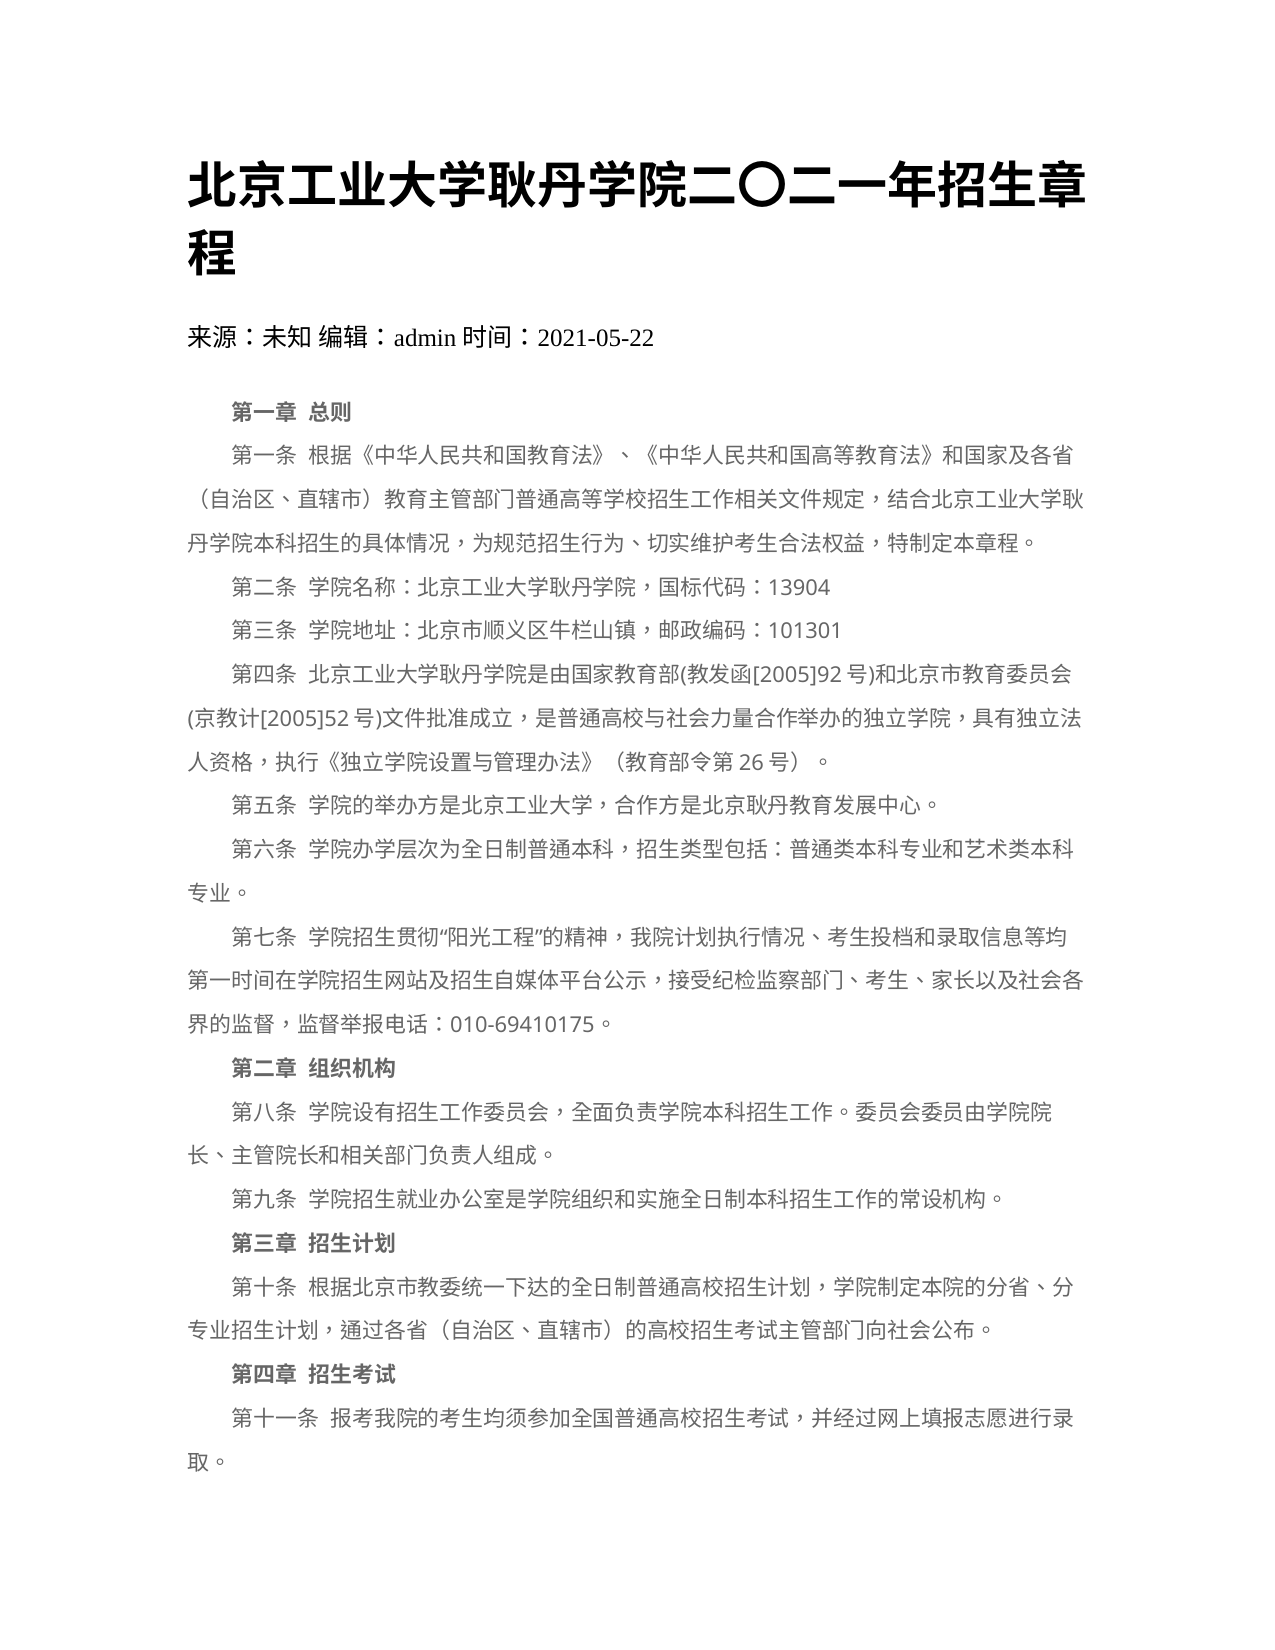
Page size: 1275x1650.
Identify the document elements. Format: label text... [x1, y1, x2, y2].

text 第八条 学院设有招生工作委员会，全面负责学院本科招生工作。委员会委员由学院院长、主管院长和相关部门负责人组成。 [187, 1083, 1087, 1170]
text 第七条 学院招生贯彻“阳光工程”的精神，我院计划执行情况、考生投档和录取信息等均第一时间在学院招生网站及招生自媒体平台公示，接受纪检监察部门、考生、家长以及社会各界的监督，监督举报电话：010-69410175。 [187, 908, 1087, 1039]
text 第五条 学院的举办方是北京工业大学，合作方是北京耿丹教育发展中心。 [187, 776, 1087, 820]
subtitle 北京工业大学耿丹学院二〇二一年招生章程 [187, 150, 1087, 286]
text 第一条 根据《中华人民共和国教育法》、《中华人民共和国高等教育法》和国家及各省（自治区、直辖市）教育主管部门普通高等学校招生工作相关文件规定，结合北京工业大学耿丹学院本科招生的具体情况，为规范招生行为、切实维护考生合法权益，特制定本章程。 [187, 426, 1087, 558]
text 第四章 招生考试 [187, 1345, 1087, 1389]
text 第二章 组织机构 [187, 1039, 1087, 1083]
text 第十条 根据北京市教委统一下达的全日制普通高校招生计划，学院制定本院的分省、分专业招生计划，通过各省（自治区、直辖市）的高校招生考试主管部门向社会公布。 [187, 1258, 1087, 1345]
text 第六条 学院办学层次为全日制普通本科，招生类型包括：普通类本科专业和艺术类本科专业。 [187, 820, 1087, 908]
text 来源：未知 编辑：admin 时间：2021-05-22 [187, 320, 1087, 354]
text 第九条 学院招生就业办公室是学院组织和实施全日制本科招生工作的常设机构。 [187, 1170, 1087, 1214]
text 第二条 学院名称：北京工业大学耿丹学院，国标代码：13904 [187, 558, 1087, 601]
text 第十一条 报考我院的考生均须参加全国普通高校招生考试，并经过网上填报志愿进行录取。 [187, 1389, 1087, 1476]
text 第四条 北京工业大学耿丹学院是由国家教育部(教发函[2005]92号)和北京市教育委员会(京教计[2005]52号)文件批准成立，是普通高校与社会力量合作举办的独立学院，具有独立法人资格，执行《独立学院设置与管理办法》（教育部令第26号）。 [187, 645, 1087, 776]
text 第三章 招生计划 [187, 1214, 1087, 1258]
text 第三条 学院地址：北京市顺义区牛栏山镇，邮政编码：101301 [187, 601, 1087, 645]
text 第一章 总则 [187, 383, 1087, 426]
